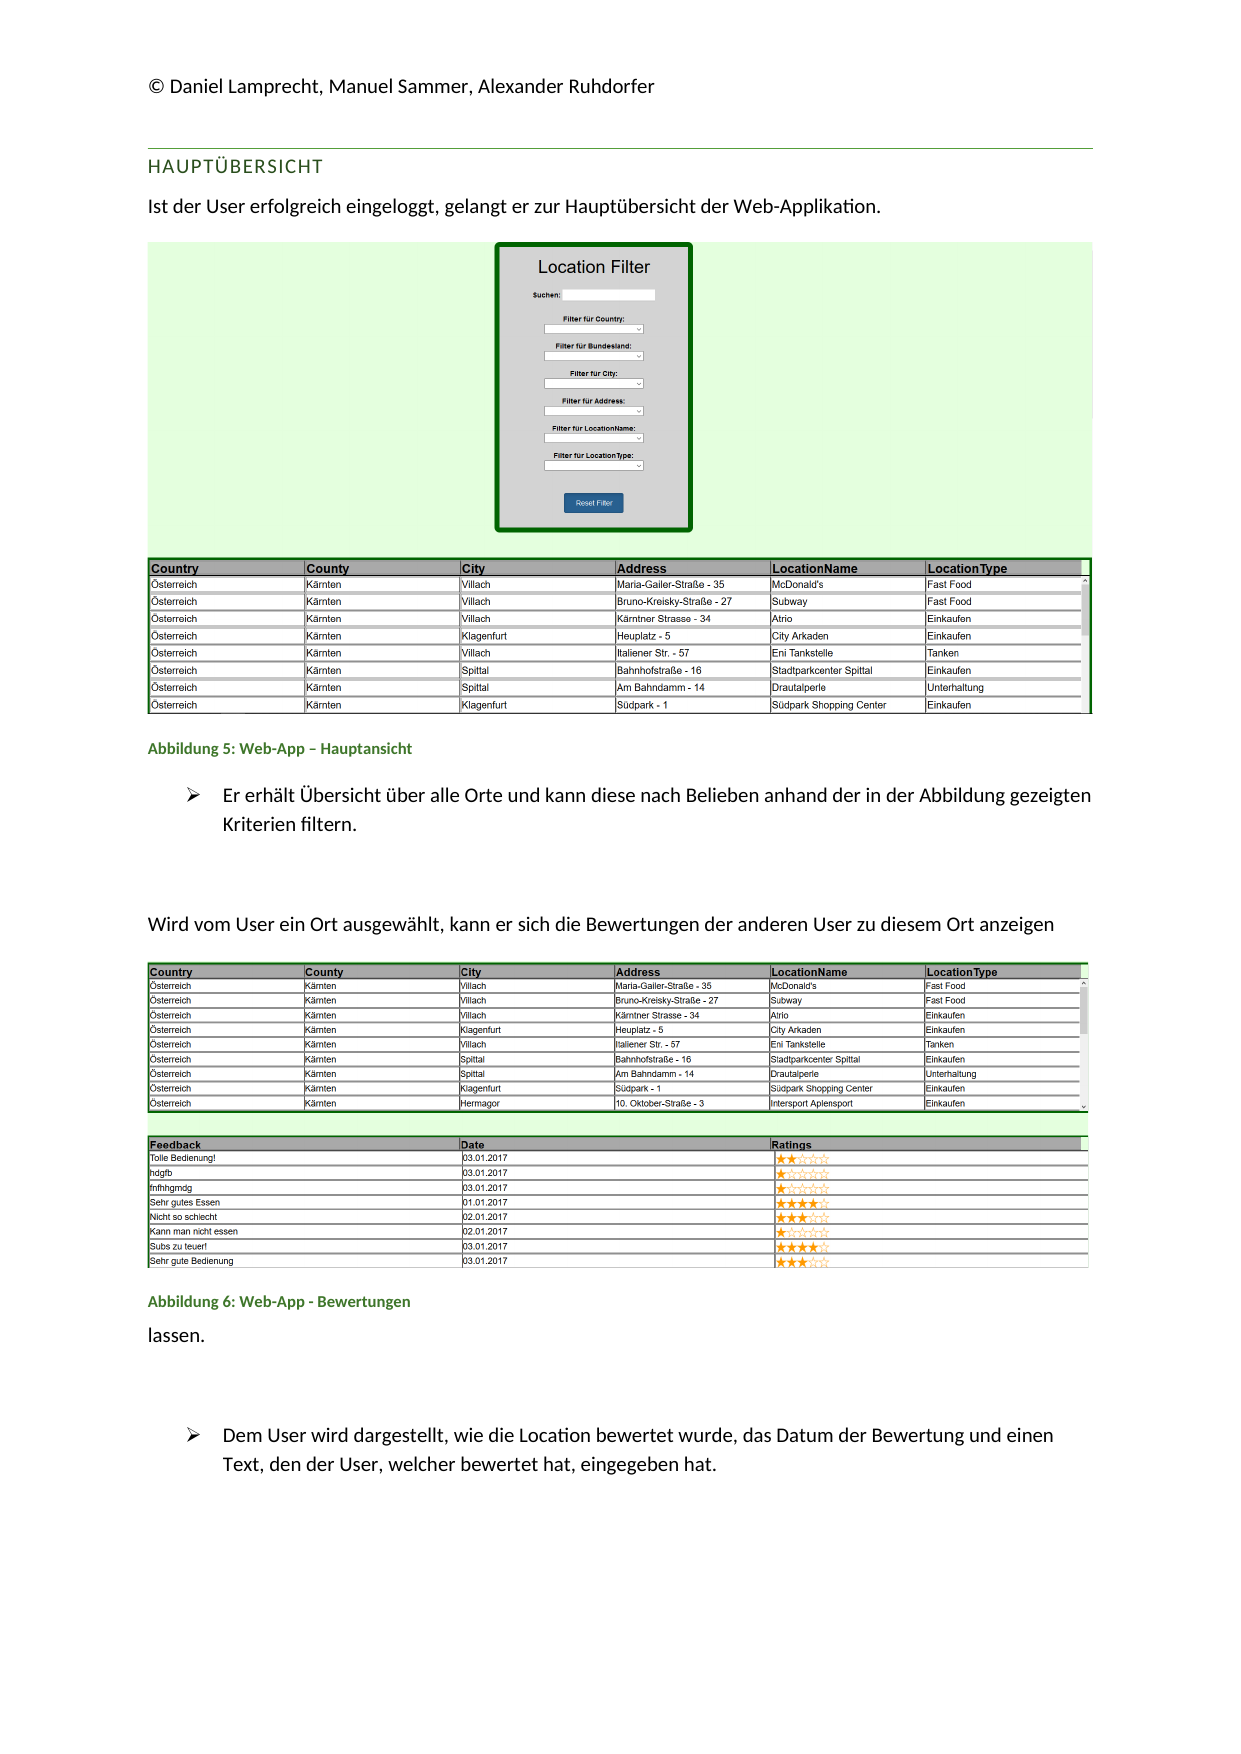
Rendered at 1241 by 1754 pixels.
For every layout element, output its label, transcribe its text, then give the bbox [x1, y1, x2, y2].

text Ist der User erfolgreich eingeloggt, gelangt er zur Hauptübersicht der Web-Applikation. [148, 193, 1093, 218]
list Er erhält Übersicht über alle Orte und kann diese nach Belieben anhand der in der Abbildung gezeigten Kriterien filtern. [185, 782, 1093, 837]
list Dem User wird dargestellt, wie die Location bewertet wurde, das Datum der Bewertung und einen Text, den der User, welcher bewertet hat, eingegeben hat. [185, 1422, 1093, 1476]
subtitle Hauptübersicht [148, 149, 1093, 179]
picture [147, 242, 1093, 714]
picture [147, 961, 1088, 1268]
text Wird vom User ein Ort ausgewählt, kann er sich die Bewertungen der anderen User zu diesem Ort anzeigen lassen. [148, 1312, 1093, 1347]
